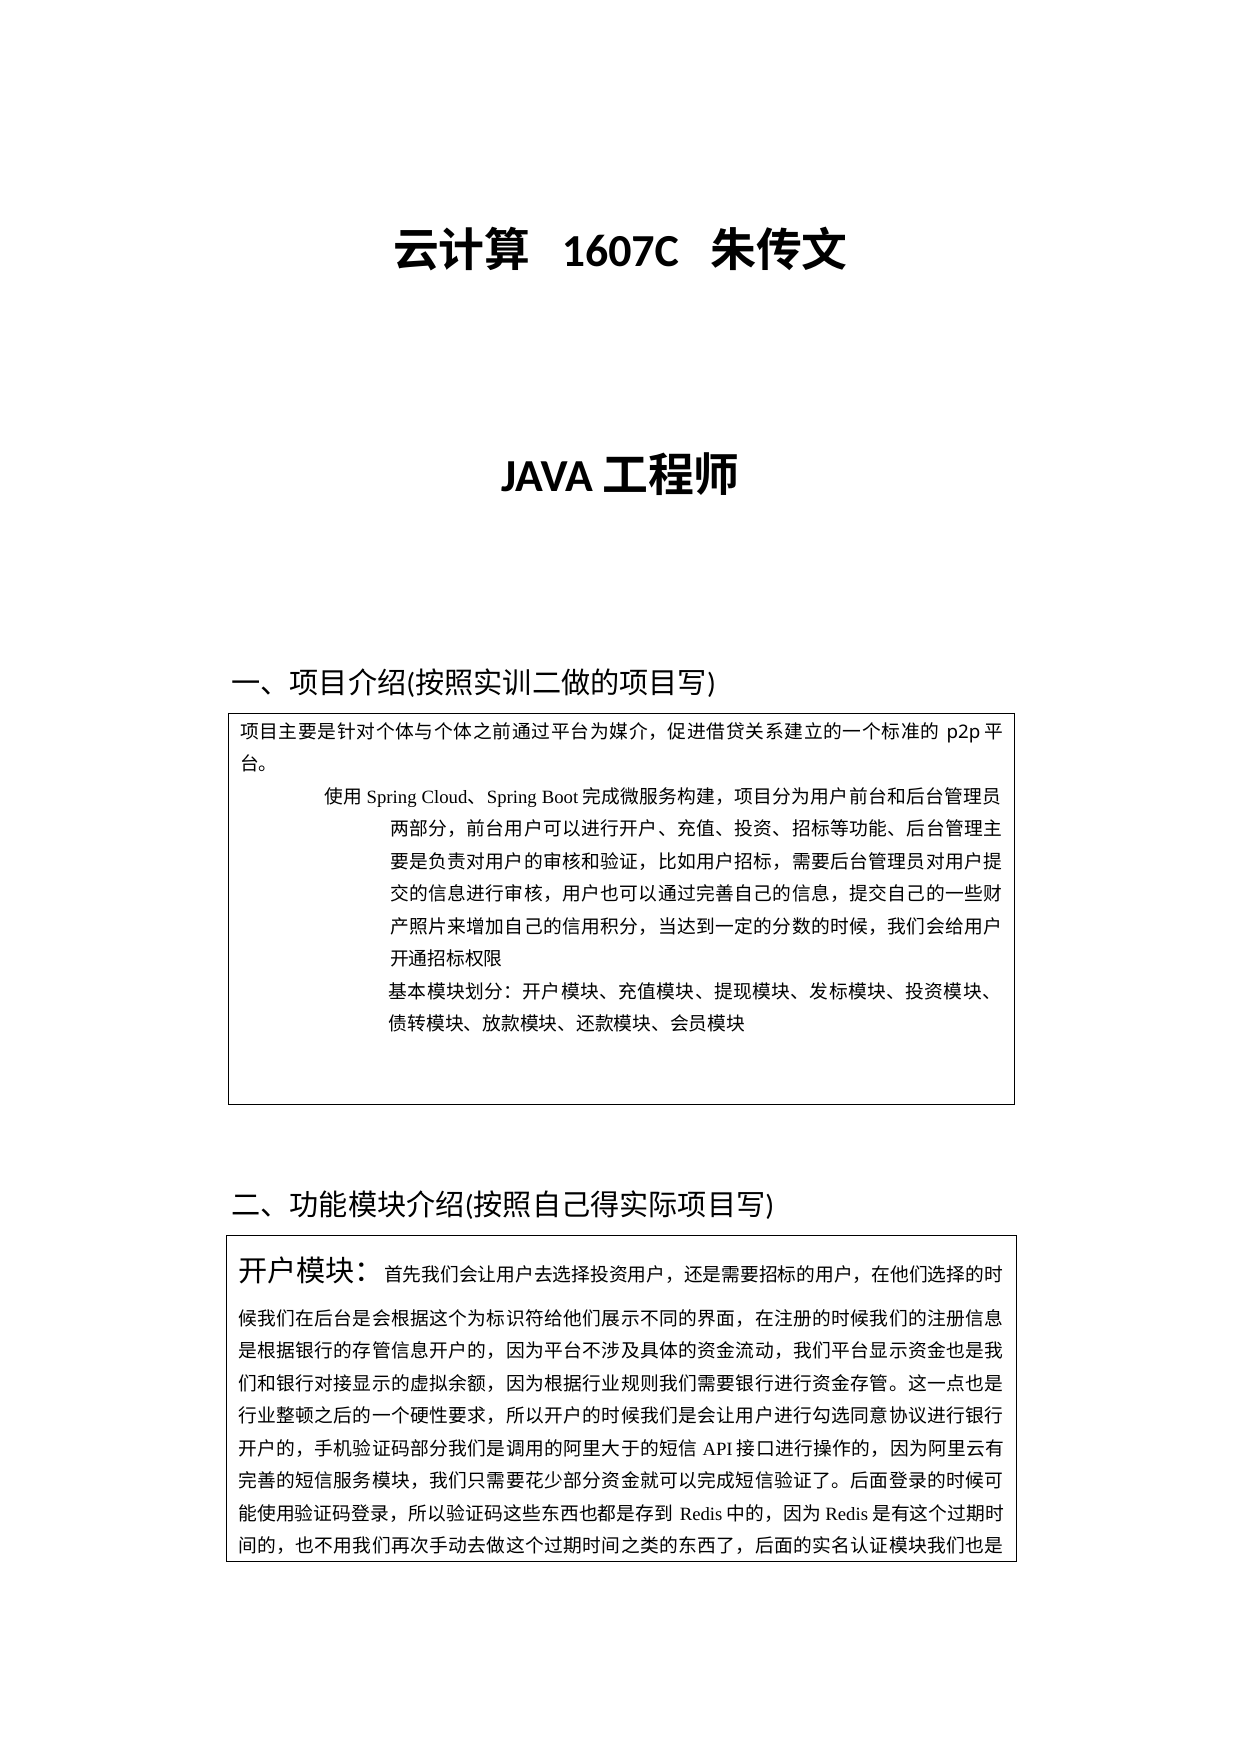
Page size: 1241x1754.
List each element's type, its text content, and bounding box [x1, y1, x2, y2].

list 项目介绍(按照实训二做的项目写) [187, 648, 1053, 713]
subtitle 云计算 1607C 朱传文 [187, 197, 1053, 295]
subtitle JAVA工程师 [187, 423, 1053, 521]
list 功能模块介绍(按照自己得实际项目写) [187, 1170, 1053, 1235]
table_header 项目主要是针对个体与个体之前通过平台为媒介，促进借贷关系建立的一个标准的p2p平台。 使用Spring Cloud、Spring Boot完成微服务构建，项目分为用户前台和后台管理员两部分，前台用户可以进行开户、充值、投资、招标等功能、后台管理主要是负责对用户的审核和验证，比如用户招标，需要后台管理员对用户提交的信息进行审核，用户也可以通过完善自己的信息，提交自己的一些财产照片来增加自己的信用积分，当达到一定的分数的时候，我们会给用户开通招标权限 基本模块划分：开户模块、充值模块、提现模块、发标模块、投资模块、债转模块、放款模块、还款模块、会员模块 [229, 714, 1014, 1104]
